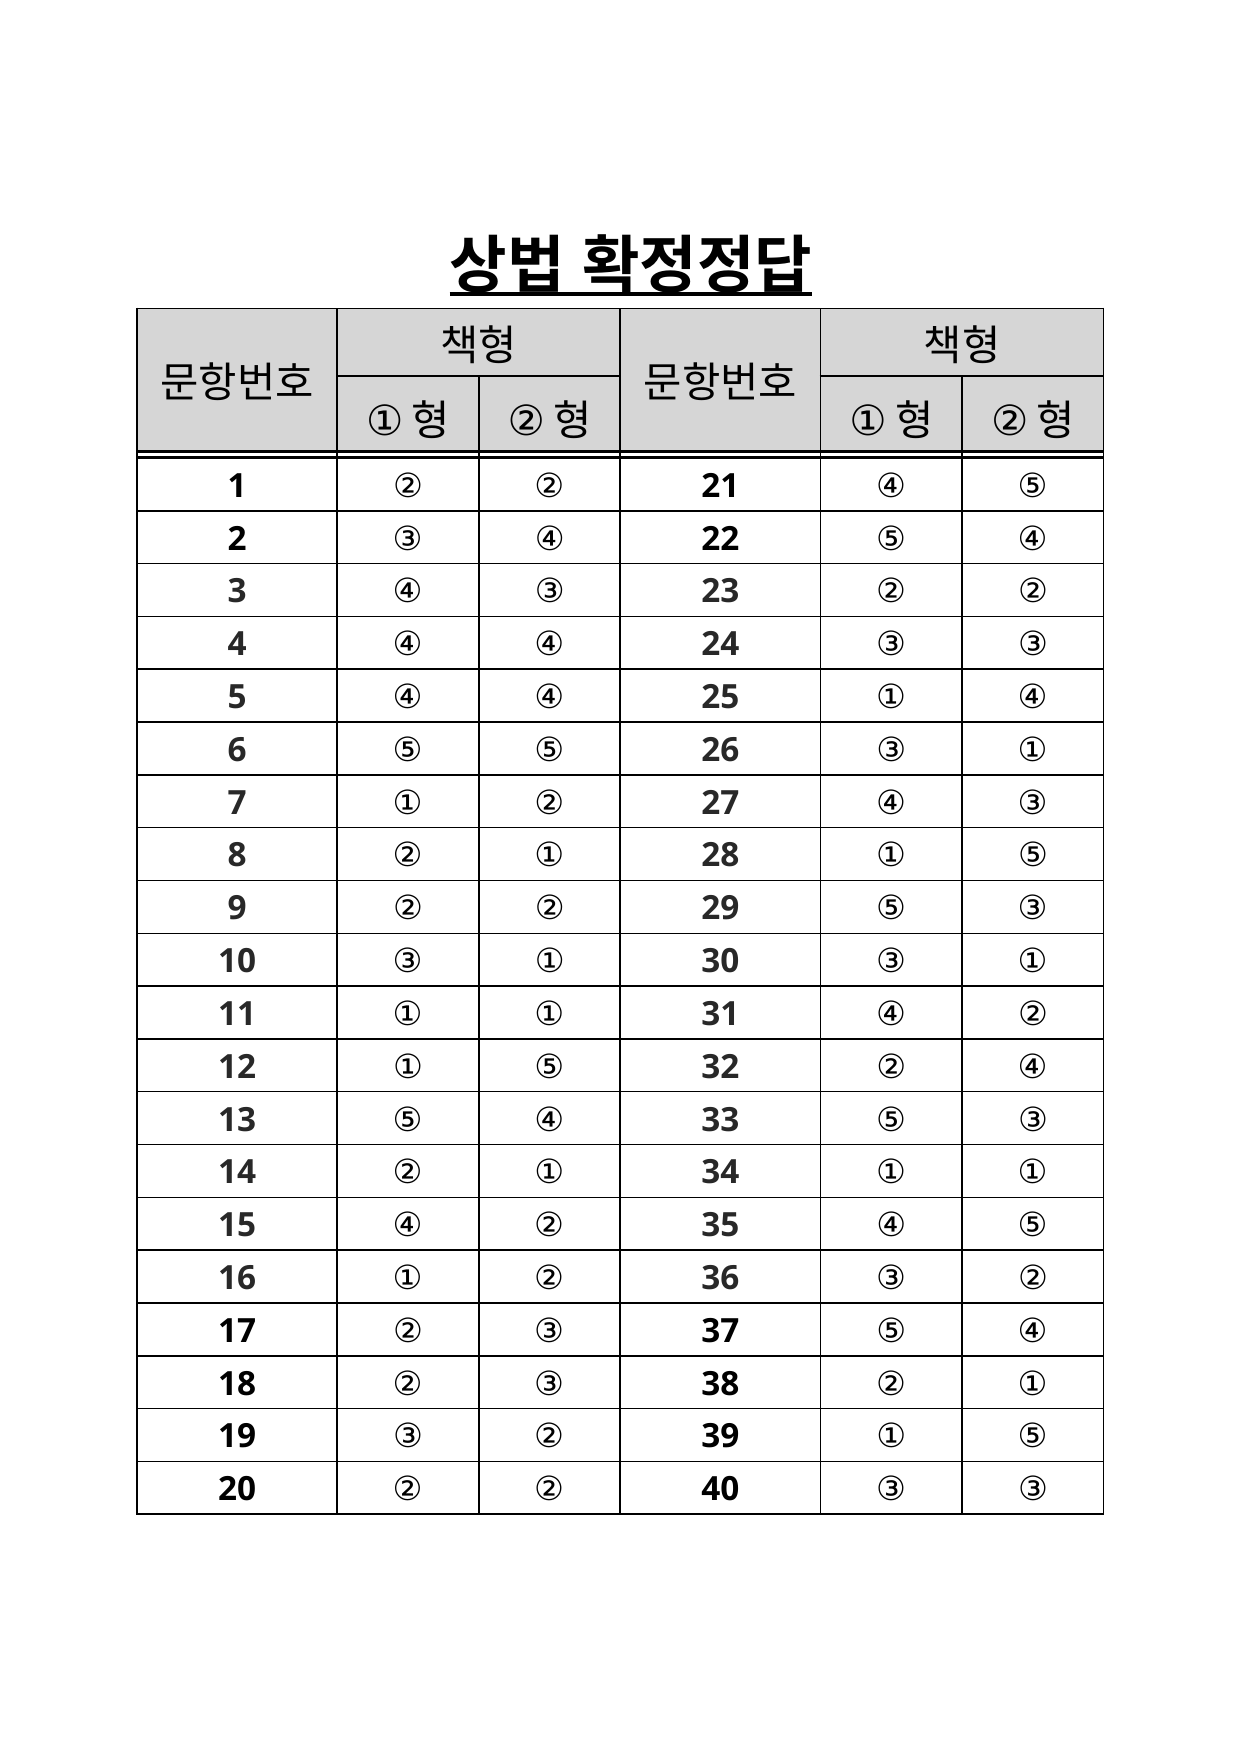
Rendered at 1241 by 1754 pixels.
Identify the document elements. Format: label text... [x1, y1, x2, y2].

table_cell ④ [480, 512, 619, 563]
table_cell ② [338, 1304, 478, 1355]
table_cell 21 [621, 459, 820, 510]
table_cell ① [963, 934, 1103, 985]
table_cell ④ [963, 1040, 1103, 1091]
table_cell 37 [621, 1304, 820, 1355]
table_cell ③ [821, 934, 961, 985]
table_cell 14 [138, 1145, 336, 1196]
table_cell ④ [480, 670, 619, 721]
table_cell 10 [138, 934, 336, 985]
table_cell ① [963, 1357, 1103, 1408]
table_cell ⑤ [821, 881, 961, 932]
table_cell ③ [963, 881, 1103, 932]
table_cell ① [821, 670, 961, 721]
table_cell ② [480, 459, 619, 510]
table_cell ③ [963, 1462, 1103, 1513]
table_cell ④ [963, 512, 1103, 563]
table_cell ⑤ [963, 828, 1103, 879]
table_cell ④ [821, 1198, 961, 1249]
table_cell ⑤ [963, 1409, 1103, 1461]
table_cell 30 [621, 934, 820, 985]
table_cell 12 [138, 1040, 336, 1091]
table_header 문항번호 [621, 309, 820, 450]
table_header 책형 [821, 309, 1103, 375]
table_cell ③ [338, 1409, 478, 1461]
table_cell ⑤ [821, 1304, 961, 1355]
table_cell 8 [138, 828, 336, 879]
table_cell ② [821, 1040, 961, 1091]
table_cell ③ [963, 1092, 1103, 1144]
table_cell ② [963, 1251, 1103, 1302]
table_header 책형 [338, 309, 619, 375]
text 상법 확정정답 [118, 214, 1122, 305]
table_cell ②형 [480, 377, 619, 450]
table_cell ④ [821, 459, 961, 510]
table_cell ①형 [338, 377, 478, 450]
table_cell ③ [963, 617, 1103, 668]
table_cell 25 [621, 670, 820, 721]
table_cell 28 [621, 828, 820, 879]
table_cell ① [480, 828, 619, 879]
table_cell ① [338, 987, 478, 1038]
table_cell ② [963, 987, 1103, 1038]
table_cell ③ [821, 723, 961, 774]
table_cell ④ [338, 617, 478, 668]
table_cell ② [480, 1462, 619, 1513]
table_cell 33 [621, 1092, 820, 1144]
table_cell ③ [821, 1462, 961, 1513]
table_cell ④ [963, 670, 1103, 721]
table_cell ① [480, 987, 619, 1038]
table_cell ② [338, 881, 478, 932]
table_cell ⑤ [338, 723, 478, 774]
table_cell 22 [621, 512, 820, 563]
table_cell 15 [138, 1198, 336, 1249]
table_cell 23 [621, 564, 820, 616]
table_cell 3 [138, 564, 336, 616]
table_cell 27 [621, 776, 820, 827]
table_cell ② [480, 1251, 619, 1302]
table_cell 13 [138, 1092, 336, 1144]
table_cell 17 [138, 1304, 336, 1355]
table_cell ① [338, 1251, 478, 1302]
table_header 문항번호 [138, 309, 336, 450]
table_cell ② [480, 1409, 619, 1461]
table_cell ① [821, 1409, 961, 1461]
table_cell 40 [621, 1462, 820, 1513]
table_cell 18 [138, 1357, 336, 1408]
table_cell ⑤ [821, 1092, 961, 1144]
table_cell 32 [621, 1040, 820, 1091]
table_cell 26 [621, 723, 820, 774]
table_cell 4 [138, 617, 336, 668]
table_cell ③ [963, 776, 1103, 827]
table_cell ② [338, 1357, 478, 1408]
table_cell 6 [138, 723, 336, 774]
table_cell 24 [621, 617, 820, 668]
table_cell ④ [821, 987, 961, 1038]
table_cell 38 [621, 1357, 820, 1408]
table_cell ② [963, 564, 1103, 616]
table_cell ⑤ [480, 1040, 619, 1091]
table_cell 2 [138, 512, 336, 563]
table_cell 36 [621, 1251, 820, 1302]
table_cell 34 [621, 1145, 820, 1196]
table_cell ④ [480, 617, 619, 668]
table_cell ① [821, 828, 961, 879]
table_cell 29 [621, 881, 820, 932]
table_cell 9 [138, 881, 336, 932]
table_cell 11 [138, 987, 336, 1038]
table_cell 39 [621, 1409, 820, 1461]
table_cell ③ [480, 564, 619, 616]
table_cell ② [338, 1462, 478, 1513]
table_cell ⑤ [821, 512, 961, 563]
table_cell 35 [621, 1198, 820, 1249]
table_cell ② [338, 1145, 478, 1196]
table_cell 7 [138, 776, 336, 827]
table_cell ② [821, 1357, 961, 1408]
table_cell ③ [338, 934, 478, 985]
table_cell ① [963, 723, 1103, 774]
table_cell ③ [338, 512, 478, 563]
table_cell ② [821, 564, 961, 616]
table_cell 16 [138, 1251, 336, 1302]
table_cell ① [963, 1145, 1103, 1196]
table_cell ① [338, 1040, 478, 1091]
table_cell ④ [821, 776, 961, 827]
table_cell ②형 [963, 377, 1103, 450]
table_cell ④ [338, 564, 478, 616]
table_cell ⑤ [963, 459, 1103, 510]
table_cell ② [480, 1198, 619, 1249]
table_cell 20 [138, 1462, 336, 1513]
table_cell ② [338, 828, 478, 879]
table_cell ① [480, 934, 619, 985]
table_cell ④ [338, 670, 478, 721]
table_cell ② [338, 459, 478, 510]
table_cell 31 [621, 987, 820, 1038]
table_cell ④ [480, 1092, 619, 1144]
table_cell ③ [480, 1304, 619, 1355]
table_cell 1 [138, 459, 336, 510]
table_cell 19 [138, 1409, 336, 1461]
table_cell ① [338, 776, 478, 827]
table_cell ① [821, 1145, 961, 1196]
table_cell ① [480, 1145, 619, 1196]
table_cell ② [480, 776, 619, 827]
table_cell ② [480, 881, 619, 932]
table_cell ③ [821, 617, 961, 668]
table_cell ⑤ [963, 1198, 1103, 1249]
table_cell ⑤ [338, 1092, 478, 1144]
table_cell ⑤ [480, 723, 619, 774]
table_cell 5 [138, 670, 336, 721]
table_cell ④ [338, 1198, 478, 1249]
table_cell ①형 [821, 377, 961, 450]
table_cell ④ [963, 1304, 1103, 1355]
table_cell ③ [480, 1357, 619, 1408]
table_cell ③ [821, 1251, 961, 1302]
